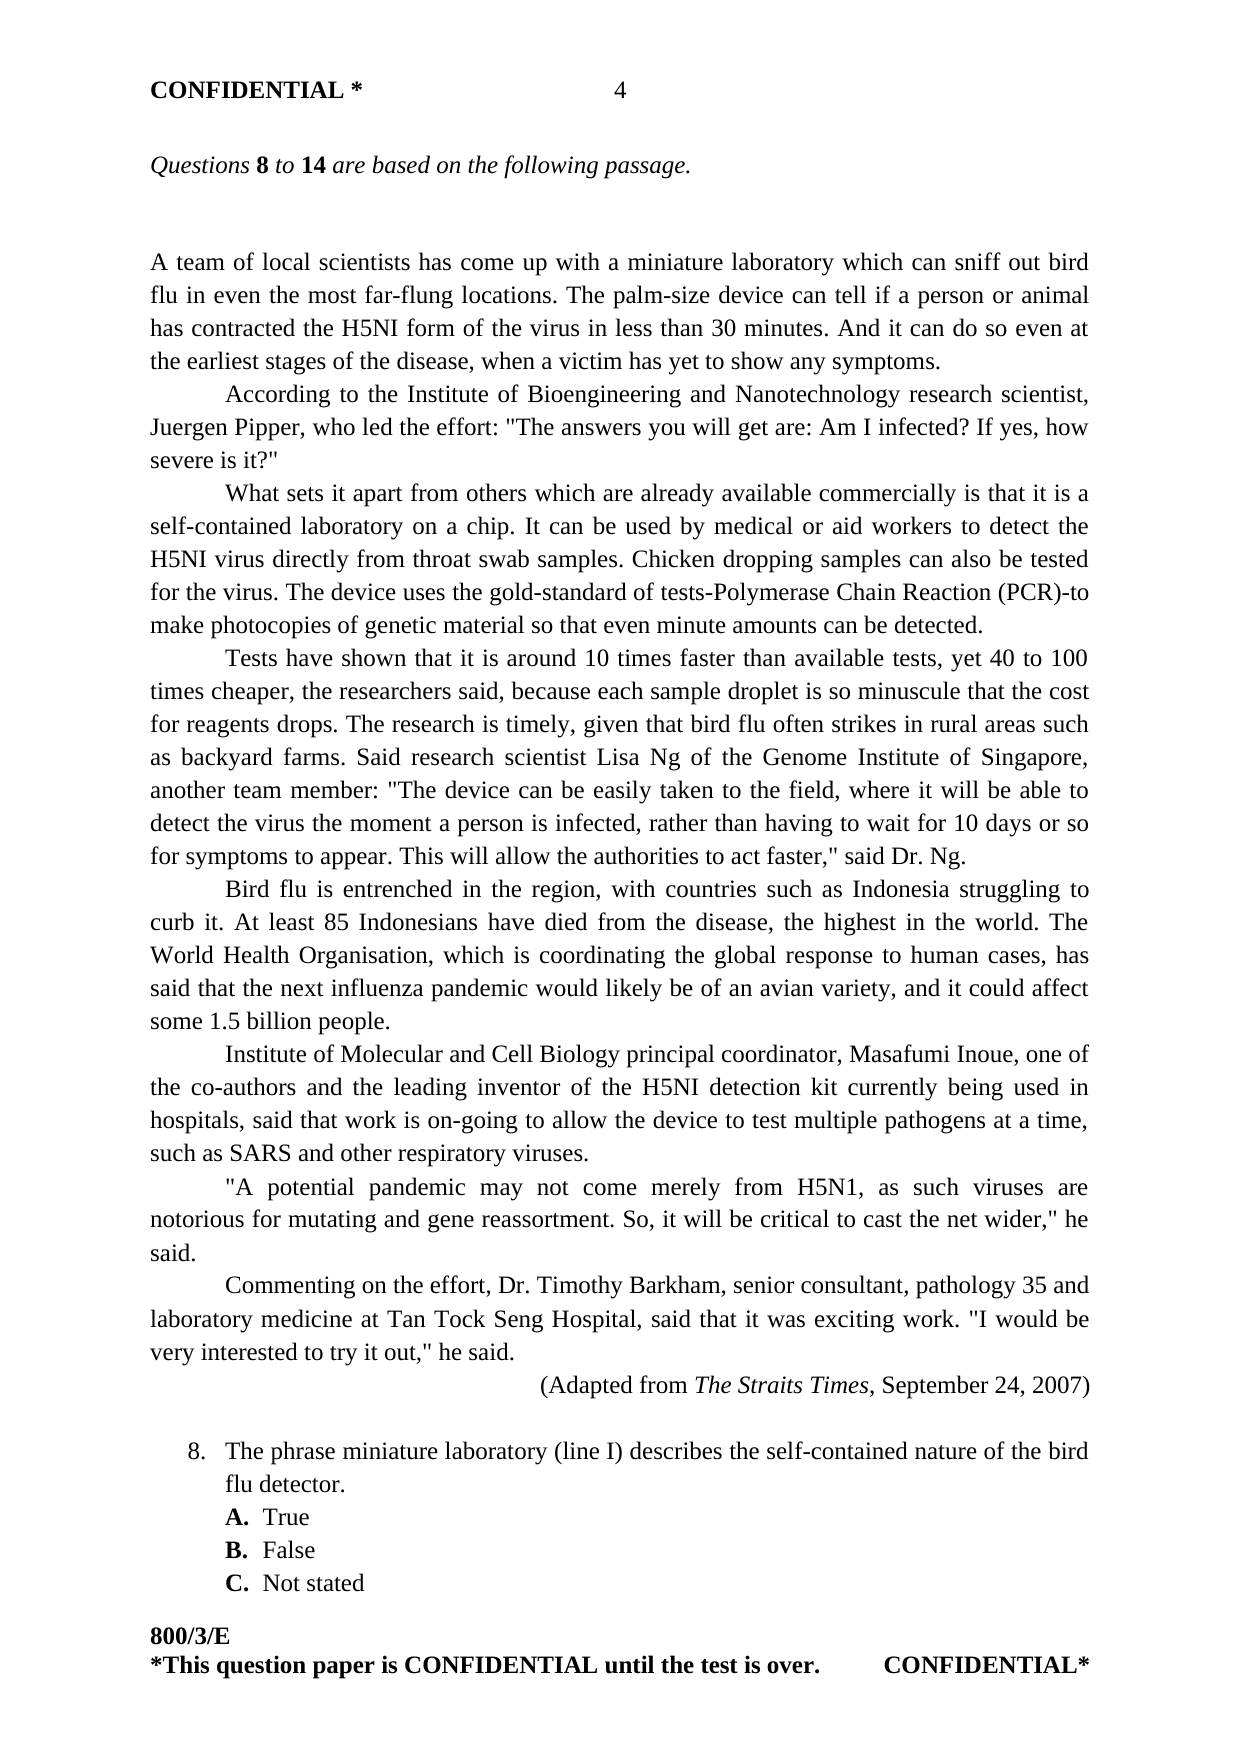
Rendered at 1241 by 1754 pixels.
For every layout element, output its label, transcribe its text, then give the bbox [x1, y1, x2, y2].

text (Adapted from The Straits Times, September 24, 2007) [150, 1370, 1090, 1398]
text A team of local scientists has come up with a miniature laboratory which can sniff out bird flu in even the most far-flung locations. The palm-size device can tell if a person or animal has contracted the H5NI form of the virus in less than 30 minutes. And it can do so even at the earliest stages of the disease, when a victim has yet to show any symptoms. [150, 247, 1090, 375]
list The phrase miniature laboratory (line I) describes the self-contained nature of the bird flu detector. [187, 1436, 1090, 1497]
list True [225, 1502, 1090, 1531]
text What sets it apart from others which are already available commercially is that it is a self-contained laboratory on a chip. It can be used by medical or aid workers to detect the H5NI virus directly from throat swab samples. Chicken dropping samples can also be tested for the virus. The device uses the gold-standard of tests-Polymerase Chain Reaction (PCR)-to make photocopies of genetic material so that even minute amounts can be detected. [150, 478, 1090, 639]
text "A potential pandemic may not come merely from H5N1, as such viruses are notorious for mutating and gene reassortment. So, it will be critical to cast the net wider," he said. [150, 1172, 1090, 1266]
text Bird flu is entrenched in the region, with countries such as Indonesia struggling to curb it. At least 85 Indonesians have died from the disease, the highest in the world. The World Health Organisation, which is coordinating the global response to human cases, has said that the next influenza pandemic would likely be of an avian variety, and it could affect some 1.5 billion people. [150, 874, 1090, 1035]
text Institute of Molecular and Cell Biology principal coordinator, Masafumi Inoue, one of the co-authors and the leading inventor of the H5NI detection kit currently being used in hospitals, said that work is on-going to allow the device to test multiple pathogens at a time, such as SARS and other respiratory viruses. [150, 1039, 1090, 1167]
text Commenting on the effort, Dr. Timothy Barkham, senior consultant, pathology 35 and laboratory medicine at Tan Tock Seng Hospital, said that it was exciting work. "I would be very interested to try it out," he said. [150, 1271, 1090, 1365]
list False [225, 1535, 1090, 1563]
list Not stated [225, 1568, 1090, 1597]
text Questions 8 to 14 are based on the following passage. [150, 150, 1090, 179]
text Tests have shown that it is around 10 times faster than available tests, yet 40 to 100 times cheaper, the researchers said, because each sample droplet is so minuscule that the cost for reagents drops. The research is timely, given that bird flu often strikes in rural areas such as backyard farms. Said research scientist Lisa Ng of the Genome Institute of Singapore, another team member: "The device can be easily taken to the field, where it will be able to detect the virus the moment a person is infected, rather than having to wait for 10 days or so for symptoms to appear. This will allow the authorities to act faster," said Dr. Ng. [150, 643, 1090, 870]
text According to the Institute of Bioengineering and Nanotechnology research scientist, Juergen Pipper, who led the effort: "The answers you will get are: Am I infected? If yes, how severe is it?" [150, 379, 1090, 474]
